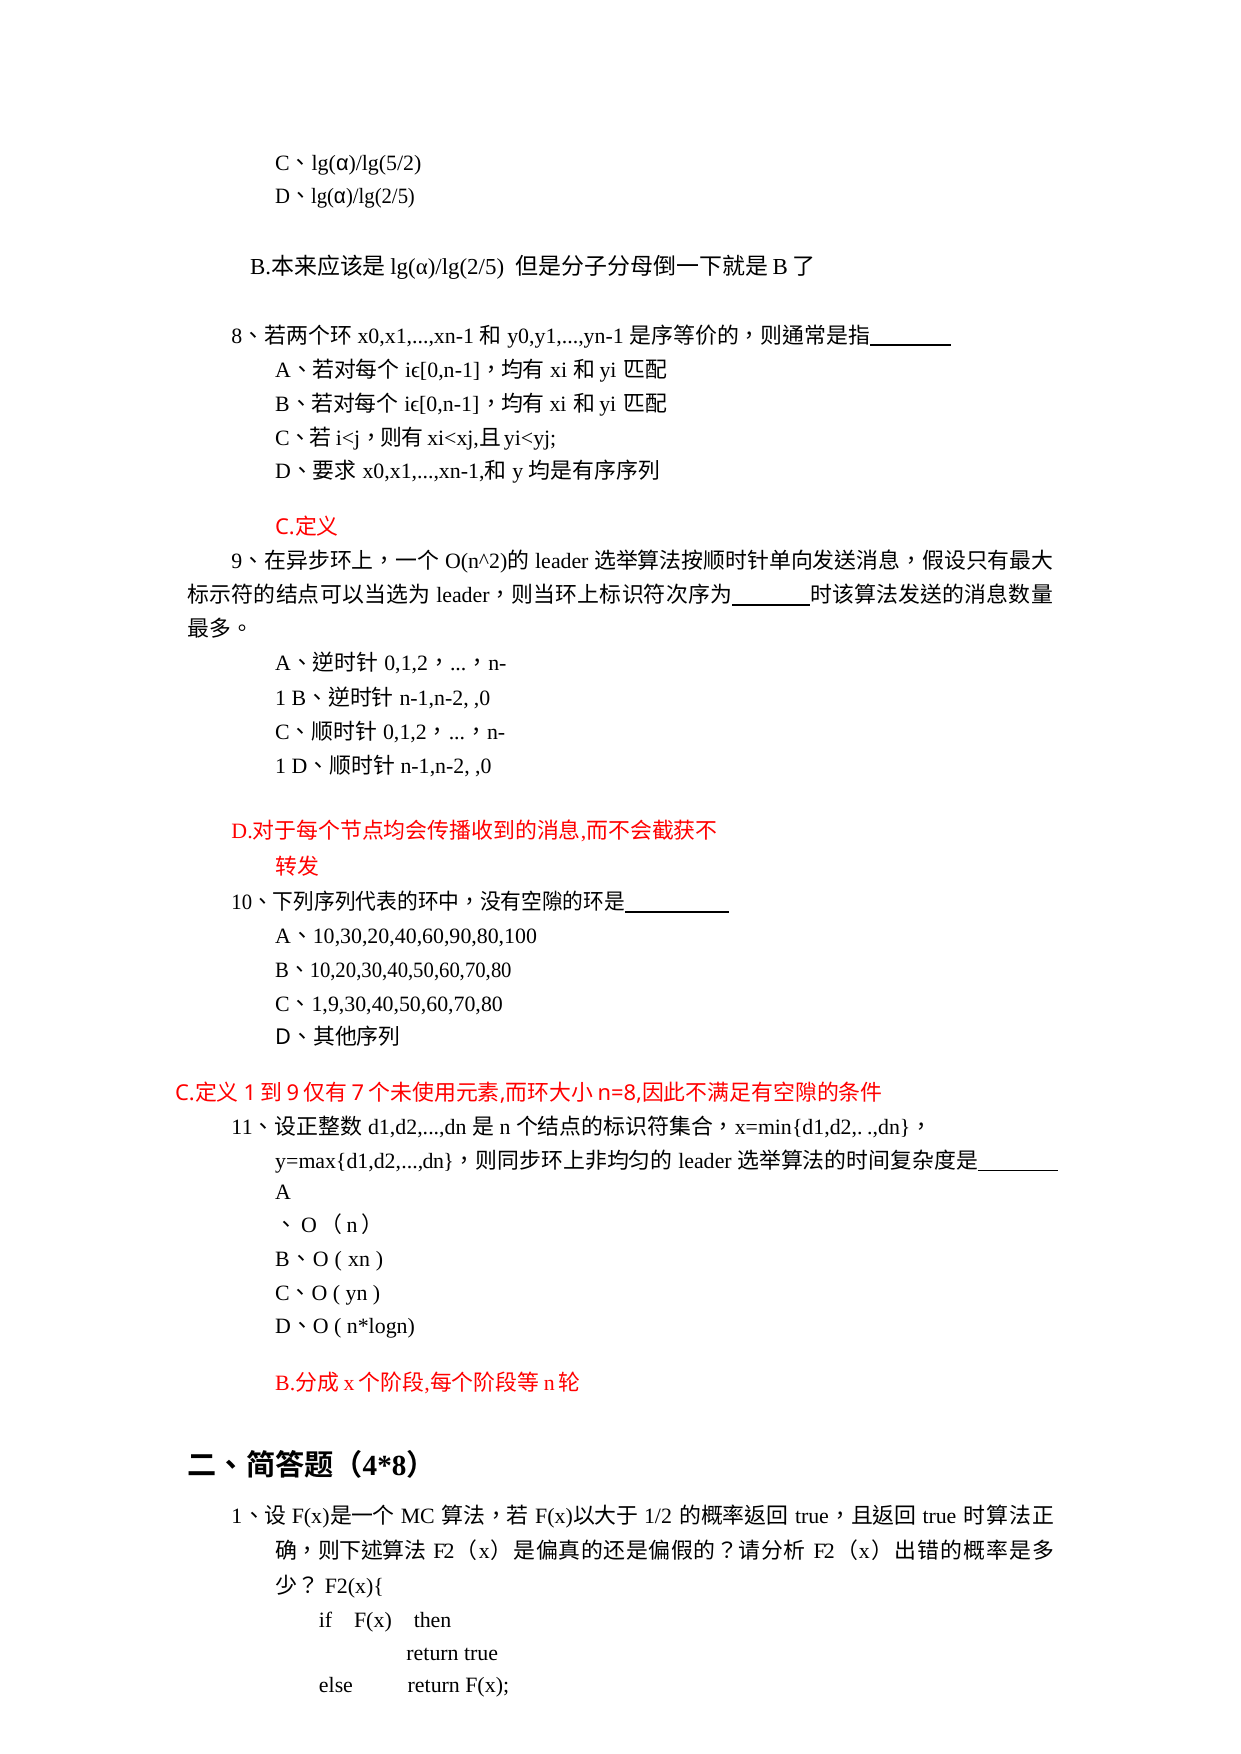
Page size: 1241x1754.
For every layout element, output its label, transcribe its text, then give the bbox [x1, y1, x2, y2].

text A、O（n） B、O ( xn ) C、O ( yn ) [275, 1179, 383, 1307]
text A、逆时针 0,1,2，...，n-1 B、逆时针 n-1,n-2, ,0 [275, 647, 517, 711]
text y=max{d1,d2, ,dn}，则同步环上非均匀的 leader 选举算法的时间复杂度是 [275, 1145, 1076, 1175]
text 10、下列序列代表的环中，没有空隙的环是 A、10,30,20,40,60,90,80,100 [231, 886, 729, 950]
list C.定义 1到9仅有7个未使用元素,而环大小n=8,因此不满足有空隙的条件 [175, 1078, 1076, 1106]
text D、要求 x0,x1,...,xn-1,和 y 均是有序序列 [275, 456, 1076, 484]
subtitle 二、简答题（4*8） [187, 1444, 1076, 1484]
text 8、若两个环 x0,x1,...,xn-1 和 y0,y1,...,yn-1 是序等价的，则通常是指 [231, 319, 1076, 349]
text A、若对每个 iϵ[0,n-1]，均有 xi 和 yi 匹配B、若对每个 iϵ[0,n-1]，均有 xi 和 yi 匹配C、若 i<j，则有 xi<xj,且 yi<yj; [275, 354, 668, 452]
text D.对于每个节点均会传播收到的消息,而不会截获不转发 [231, 813, 729, 881]
list 其他序列 [275, 1022, 1076, 1050]
text else return F(x); [319, 1672, 1076, 1698]
text C、顺时针 0,1,2，...，n-1 D、顺时针 n-1,n-2, ,0 [275, 716, 516, 780]
text 1、设 F(x)是一个 MC 算法，若 F(x)以大于 1/2 的概率返回 true，且返回 true 时算法正确，则下述算法 F2（x）是偏真的还是偏假的？请分析 F2（x）出错的概率是多少？ F2(x){ [231, 1500, 1054, 1600]
text 11、设正整数 d1,d2,...,dn 是 n 个结点的标识符集合，x=min{d1,d2, ,dn}， [231, 1111, 1076, 1141]
text D、O ( n*logn) [275, 1311, 1076, 1339]
text return true [406, 1640, 1076, 1665]
text B.本来应该是lg(α)/lg(2/5) 但是分子分母倒一下就是B了 [175, 250, 1076, 281]
text if F(x) then [319, 1607, 1076, 1633]
text 9、在异步环上，一个 O(n^2)的 leader 选举算法按顺时针单向发送消息，假设只有最大标示符的结点可以当选为 leader，则当环上标识符次序为 时该算法发送的消息数量最多。 [187, 545, 1053, 643]
text B.分成x个阶段,每个阶段等n轮 [275, 1367, 1076, 1396]
text B、10,20,30,40,50,60,70,80 C、1,9,30,40,50,60,70,80 [275, 954, 517, 1018]
text C.定义 [275, 512, 1076, 540]
list lg(α)/lg(5/2) D、lg(α)/lg(2/5) [275, 150, 423, 210]
